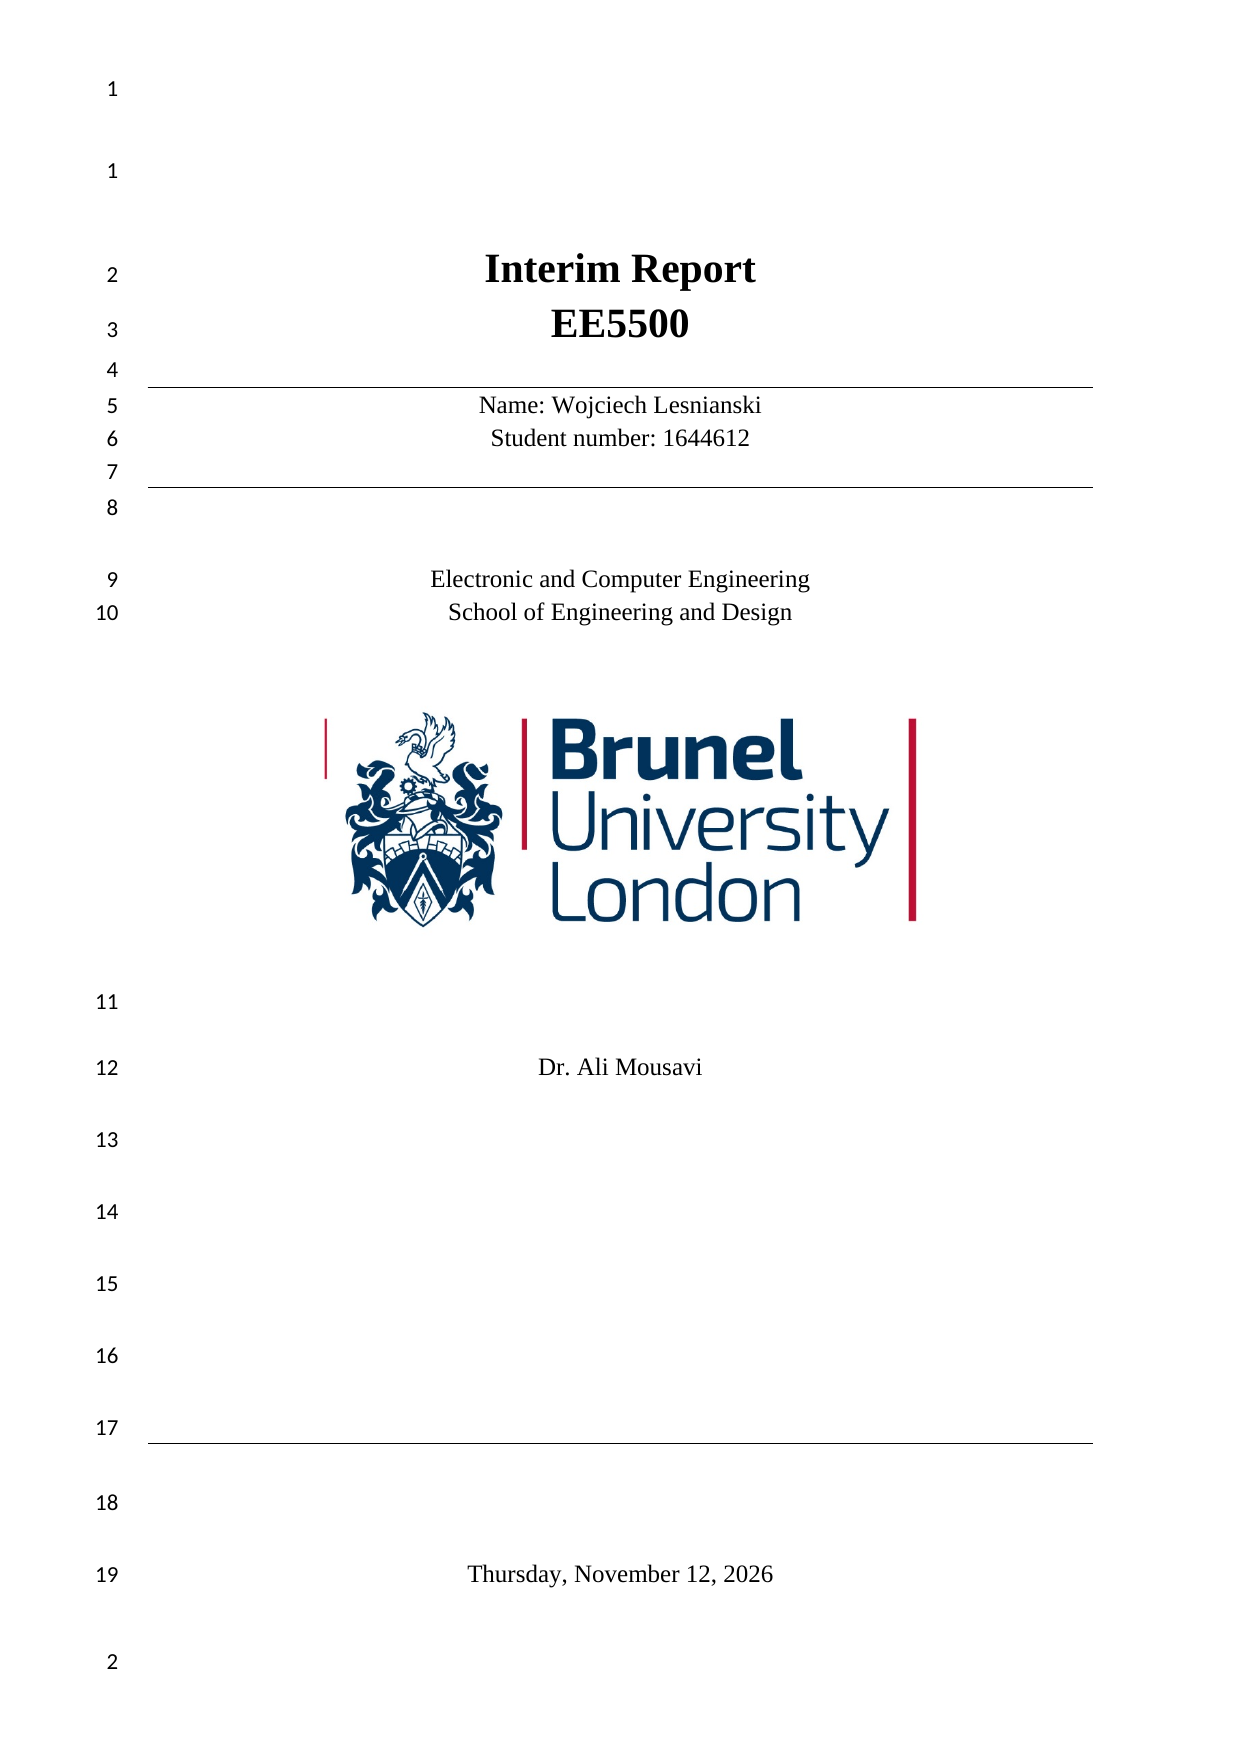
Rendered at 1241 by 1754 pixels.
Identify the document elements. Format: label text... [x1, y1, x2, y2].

text Monday, January 01, 2018 [148, 1559, 1093, 1587]
text Interim Report [148, 243, 1093, 291]
text School of Engineering and Design [148, 597, 1093, 626]
picture [235, 630, 1005, 1010]
text Electronic and Computer Engineering [148, 564, 1093, 593]
text Dr. Ali Mousavi [148, 1052, 1093, 1081]
text Student number: 1644612 [148, 420, 1093, 452]
text Name: Wojciech Lesnianski [148, 388, 1093, 418]
text EE5500 [148, 298, 1093, 346]
